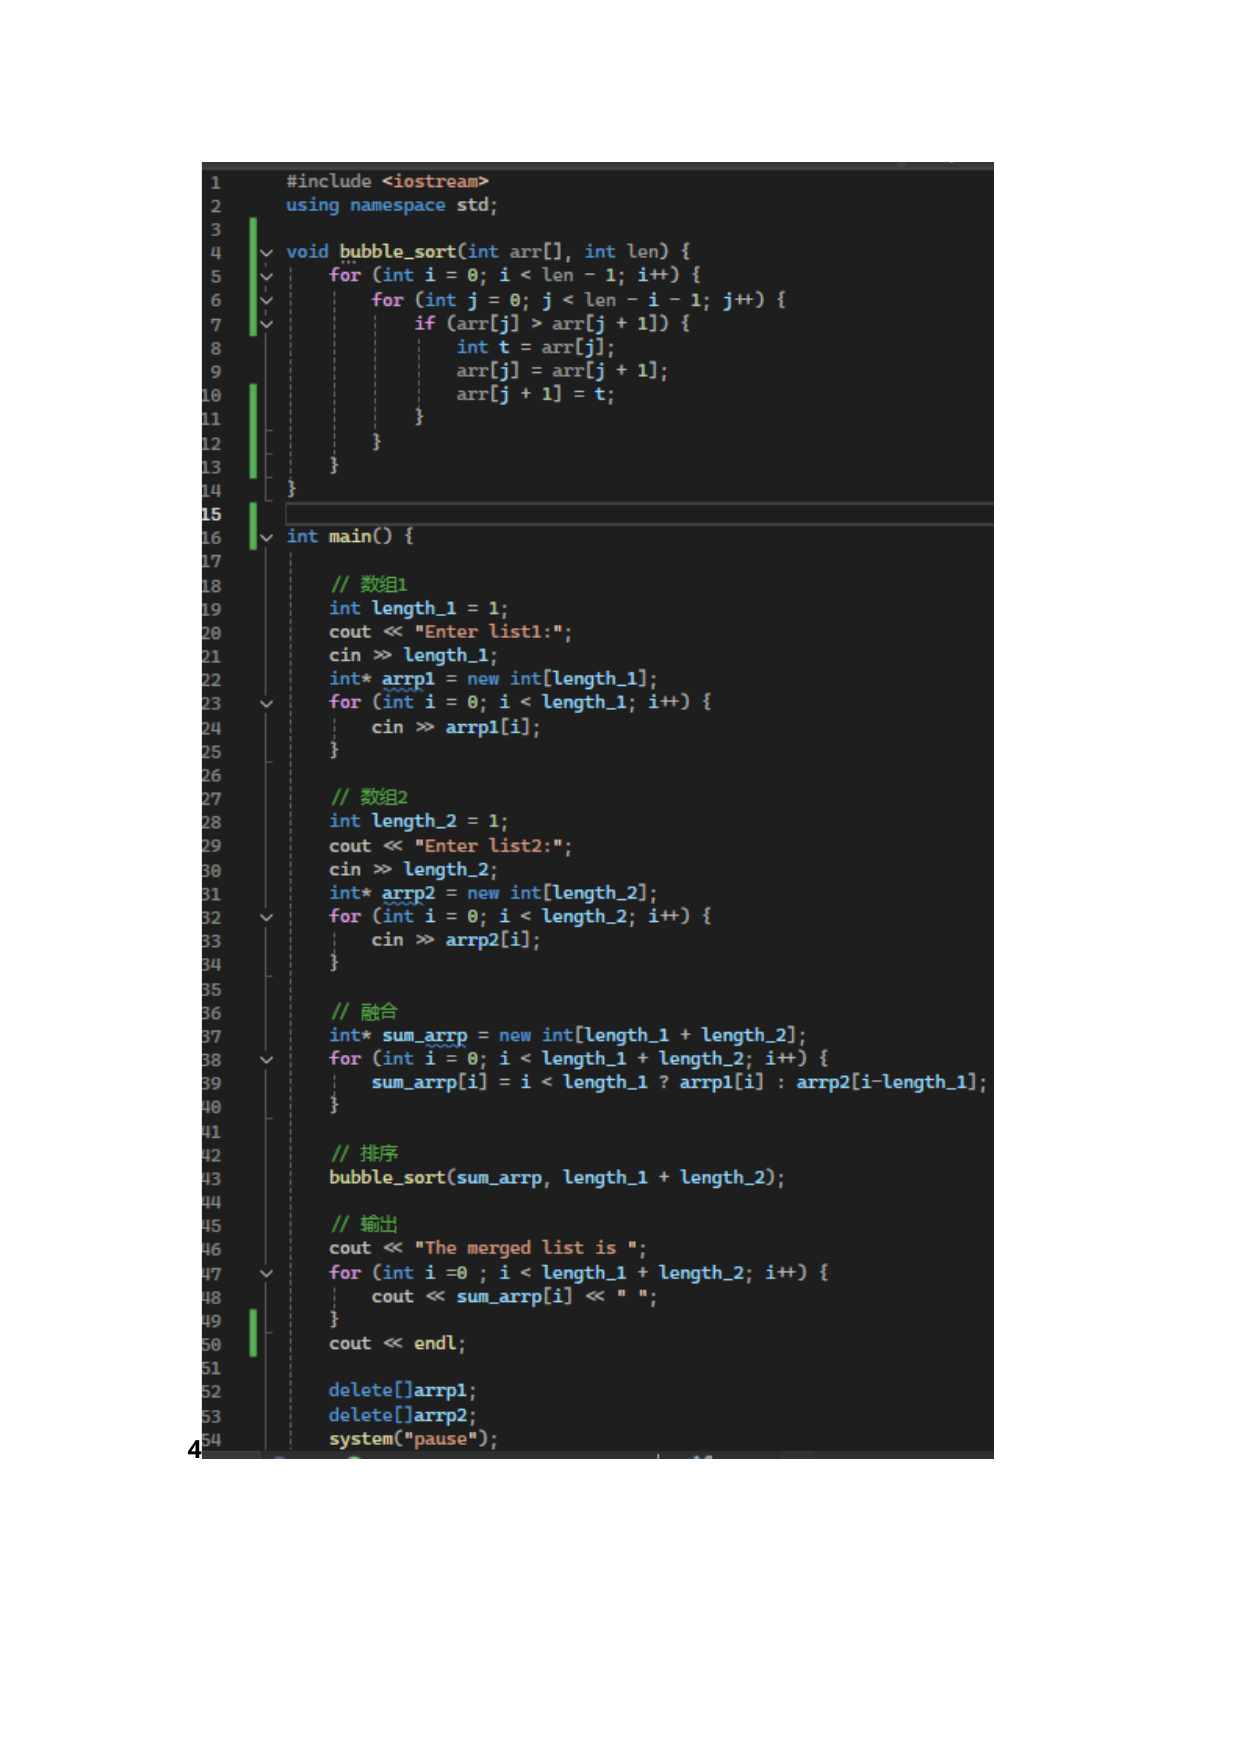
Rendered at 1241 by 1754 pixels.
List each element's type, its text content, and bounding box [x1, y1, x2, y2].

picture [201, 162, 994, 1459]
